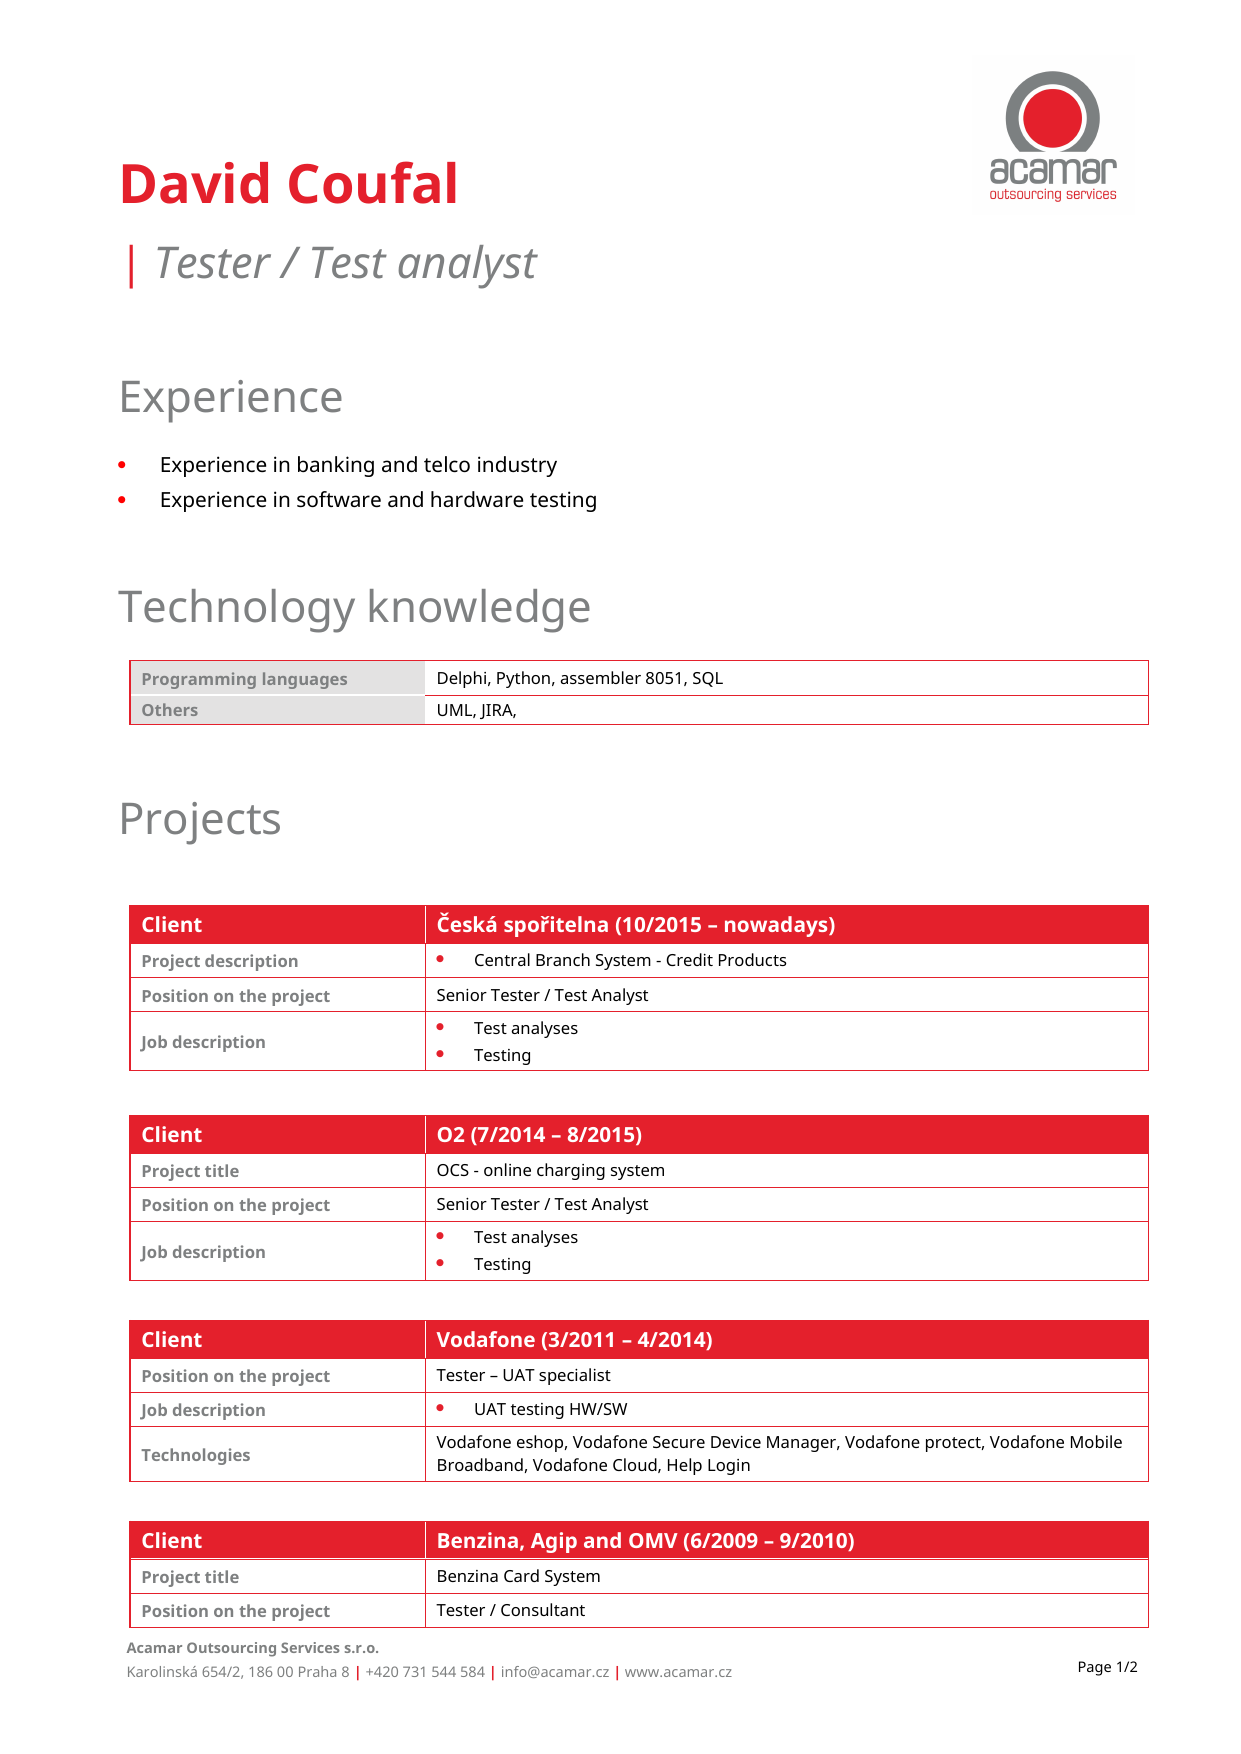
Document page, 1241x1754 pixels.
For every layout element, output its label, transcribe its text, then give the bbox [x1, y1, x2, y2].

table_cell Position on the project [131, 1188, 425, 1221]
table_header Česká spořitelna (10/2015 – nowadays) [426, 906, 1148, 943]
table_header Programming languages [131, 661, 425, 694]
table_cell Job description [131, 1393, 425, 1426]
table_cell Project title [131, 1560, 425, 1593]
text | Tester / Test analyst [118, 232, 1122, 291]
table_cell Position on the project [131, 978, 425, 1011]
table_header Client [131, 1116, 425, 1153]
text Experience [118, 366, 1122, 425]
table_cell Technologies [131, 1427, 425, 1481]
table_cell Vodafone eshop, Vodafone Secure Device Manager, Vodafone protect, Vodafone Mobile Broadband, Vodafone Cloud, Help Login [426, 1427, 1148, 1481]
text Technology knowledge [118, 576, 1122, 635]
table_cell OCS - online charging system [426, 1154, 1148, 1187]
table_cell Project title [131, 1154, 425, 1187]
table_header Vodafone (3/2011 – 4/2014) [426, 1321, 1148, 1358]
text Projects [118, 788, 1122, 847]
text Experience in banking and telco industry [118, 450, 1122, 479]
table_header Client [131, 906, 425, 943]
table_cell Benzina Card System [426, 1560, 1148, 1593]
text David Coufal [118, 145, 1122, 219]
table_cell Project description [131, 944, 425, 977]
table_cell Position on the project [131, 1359, 425, 1392]
picture [972, 55, 1135, 215]
table_cell UAT testing HW/SW [426, 1393, 1148, 1426]
table_cell Test analyses Testing [426, 1222, 1148, 1280]
table_header Client [131, 1321, 425, 1358]
table_header Client [131, 1522, 425, 1558]
table_cell Position on the project [131, 1594, 425, 1627]
table_header Benzina, Agip and OMV (6/2009 – 9/2010) [426, 1522, 1148, 1558]
table_header Delphi, Python, assembler 8051, SQL [425, 661, 1148, 694]
table_header O2 (7/2014 – 8/2015) [426, 1116, 1148, 1153]
table_cell Job description [131, 1012, 425, 1070]
table_cell Tester / Consultant [426, 1594, 1148, 1627]
table_cell Test analyses Testing [426, 1012, 1148, 1070]
table_cell Others [131, 696, 425, 724]
text Experience in software and hardware testing [118, 485, 1122, 513]
table_cell UML, JIRA, [425, 696, 1148, 724]
table_cell Central Branch System - Credit Products [426, 944, 1148, 977]
table_cell Senior Tester / Test Analyst [426, 1188, 1148, 1221]
table_cell Senior Tester / Test Analyst [426, 978, 1148, 1011]
table_cell Tester – UAT specialist [426, 1359, 1148, 1392]
table_cell Job description [131, 1222, 425, 1280]
